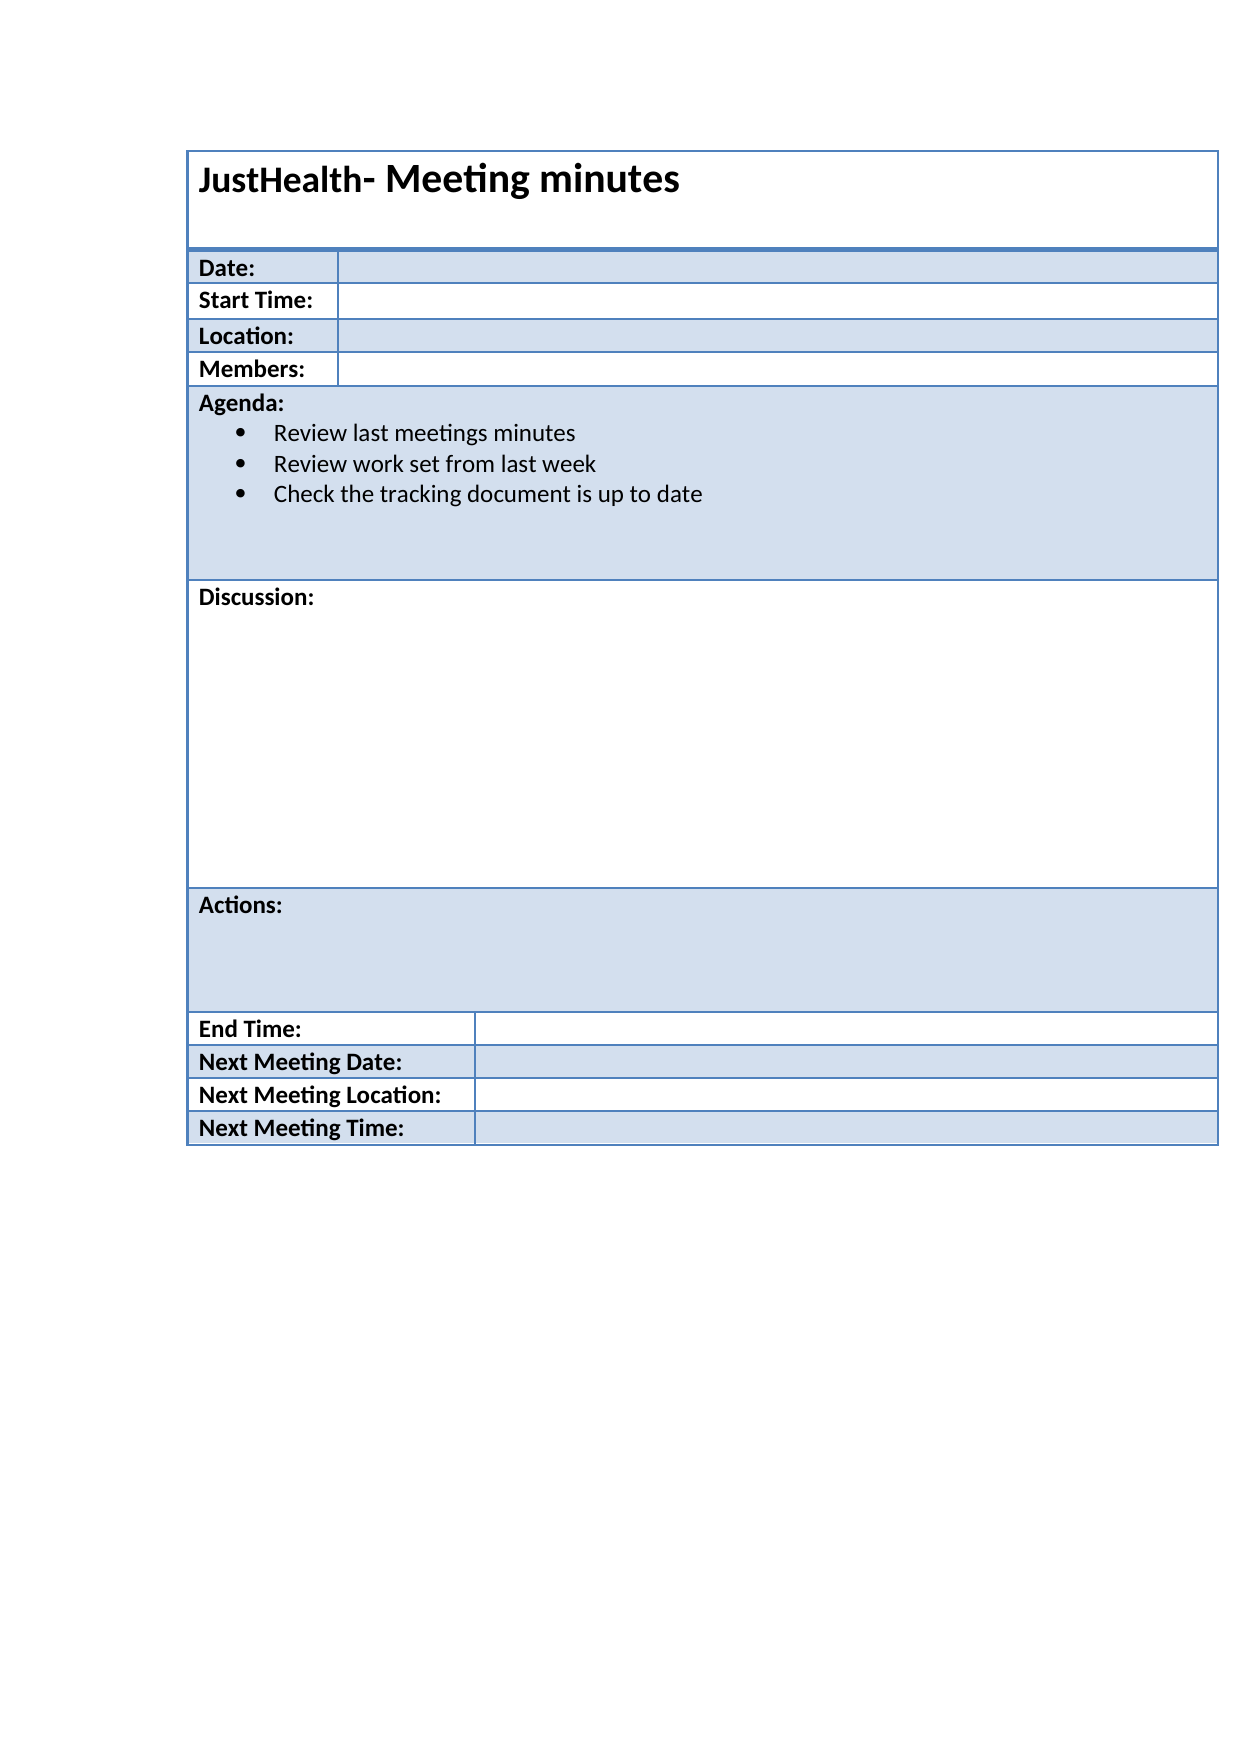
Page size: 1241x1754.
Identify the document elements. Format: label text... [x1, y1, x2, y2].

table_cell [339, 252, 1217, 282]
table_cell Agenda: Review last meetings minutes Review work set from last week Check the tracking document is up to date [189, 387, 1217, 579]
table_cell Discussion: [189, 581, 1217, 887]
table_cell Next Meeting Location: [189, 1079, 474, 1110]
table_cell [476, 1112, 1217, 1143]
table_header JustHealth- Meeting minutes [189, 152, 1217, 247]
table_cell Next Meeting Date: [189, 1046, 474, 1077]
table_cell [339, 320, 1217, 351]
table_cell End Time: [189, 1013, 474, 1043]
table_cell Actions: [189, 889, 1217, 1011]
table_cell Location: [189, 320, 337, 351]
table_cell Next Meeting Time: [189, 1112, 474, 1143]
table_cell [339, 353, 1217, 384]
table_cell [476, 1079, 1217, 1110]
table_cell [339, 284, 1217, 318]
table_cell Members: [189, 353, 337, 384]
table_cell [476, 1013, 1217, 1043]
table_cell Date: [189, 252, 337, 282]
table_cell Start Time: [189, 284, 337, 318]
table_cell [476, 1046, 1217, 1077]
